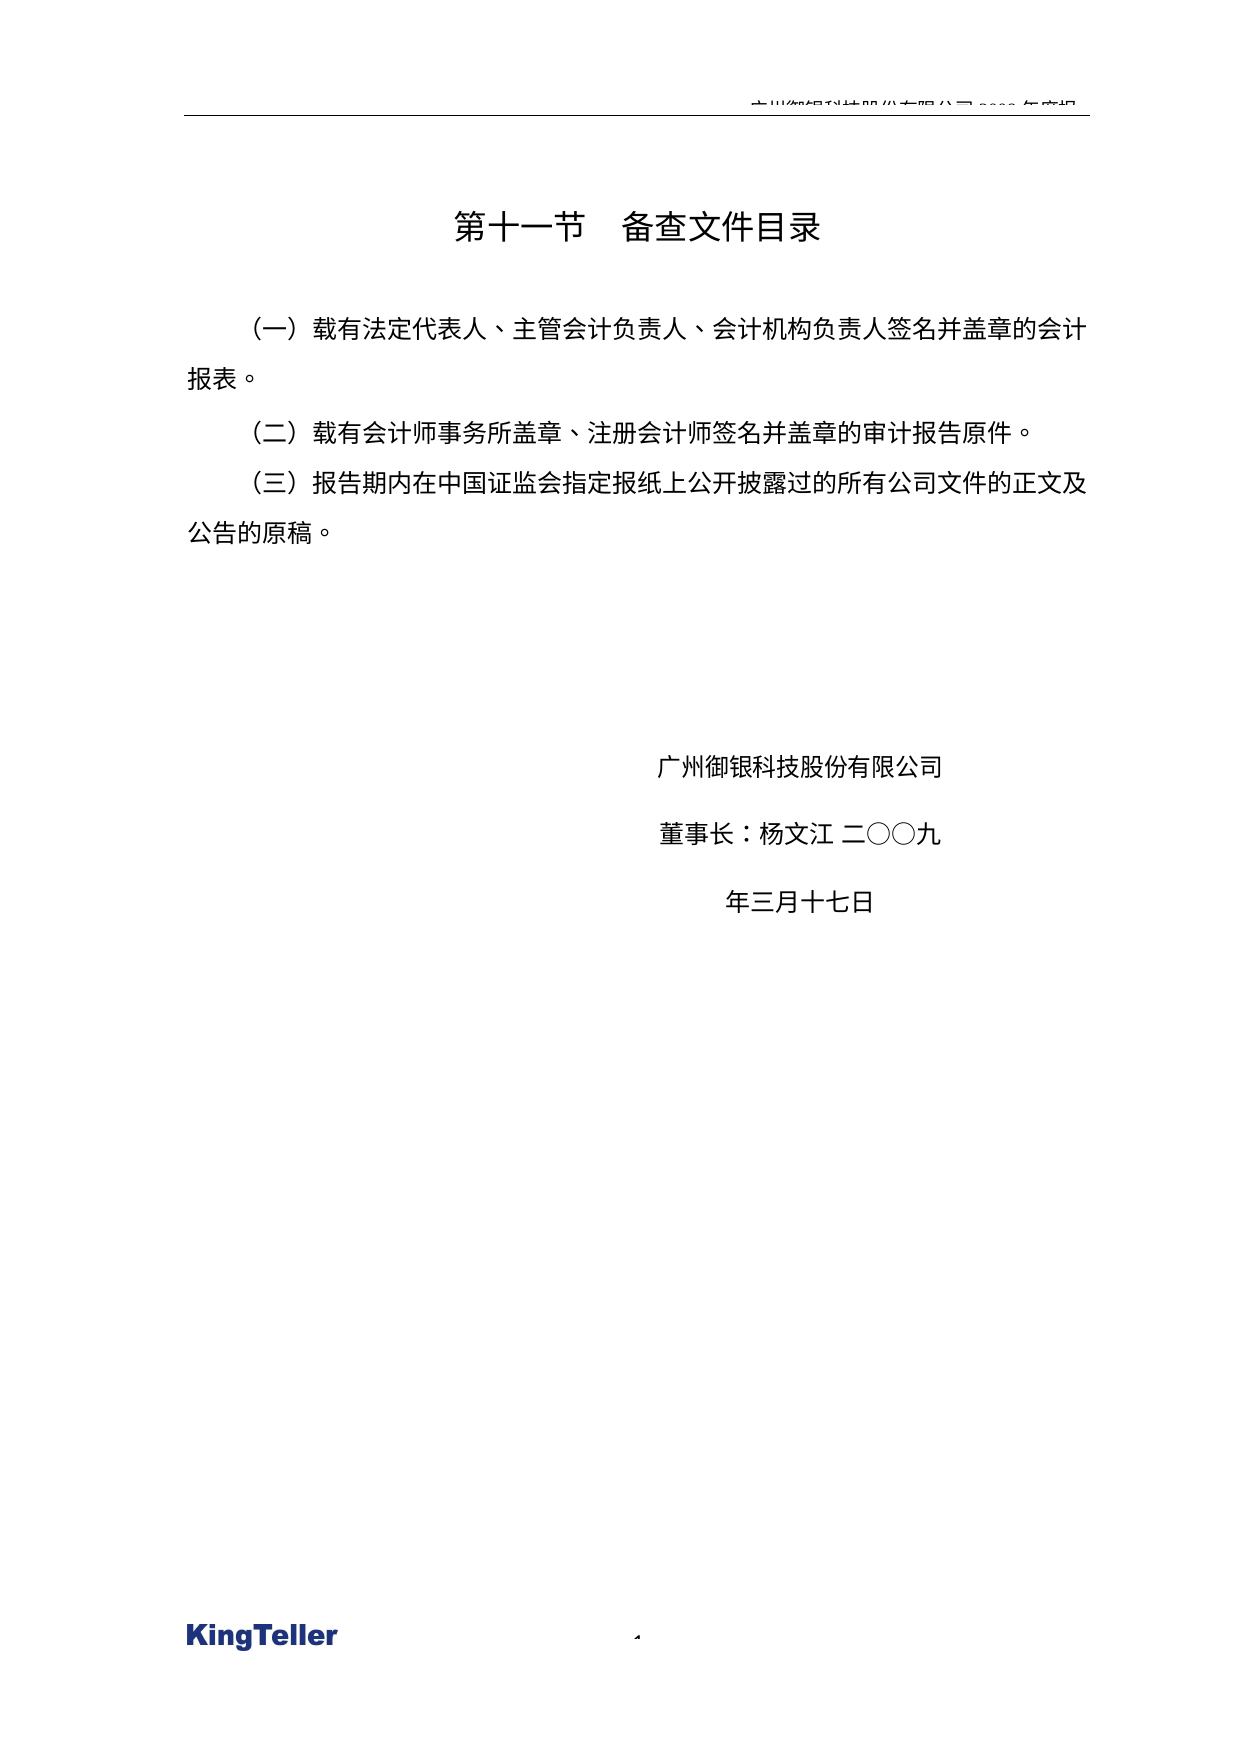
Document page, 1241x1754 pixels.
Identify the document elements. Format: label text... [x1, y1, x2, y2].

subtitle 第十一节 备查文件目录 [173, 204, 1102, 249]
text （二）载有会计师事务所盖章、注册会计师签名并盖章的审计报告原件。 [237, 416, 1103, 450]
text 广州御银科技股份有限公司 董事长：杨文江 二○○九年三月十七日 [655, 749, 945, 918]
picture [187, 1624, 338, 1651]
text （一）载有法定代表人、主管会计负责人、会计机构负责人签名并盖章的会计 报表。 [187, 312, 1090, 396]
text （三）报告期内在中国证监会指定报纸上公开披露过的所有公司文件的正文及 公告的原稿。 [187, 465, 1090, 550]
